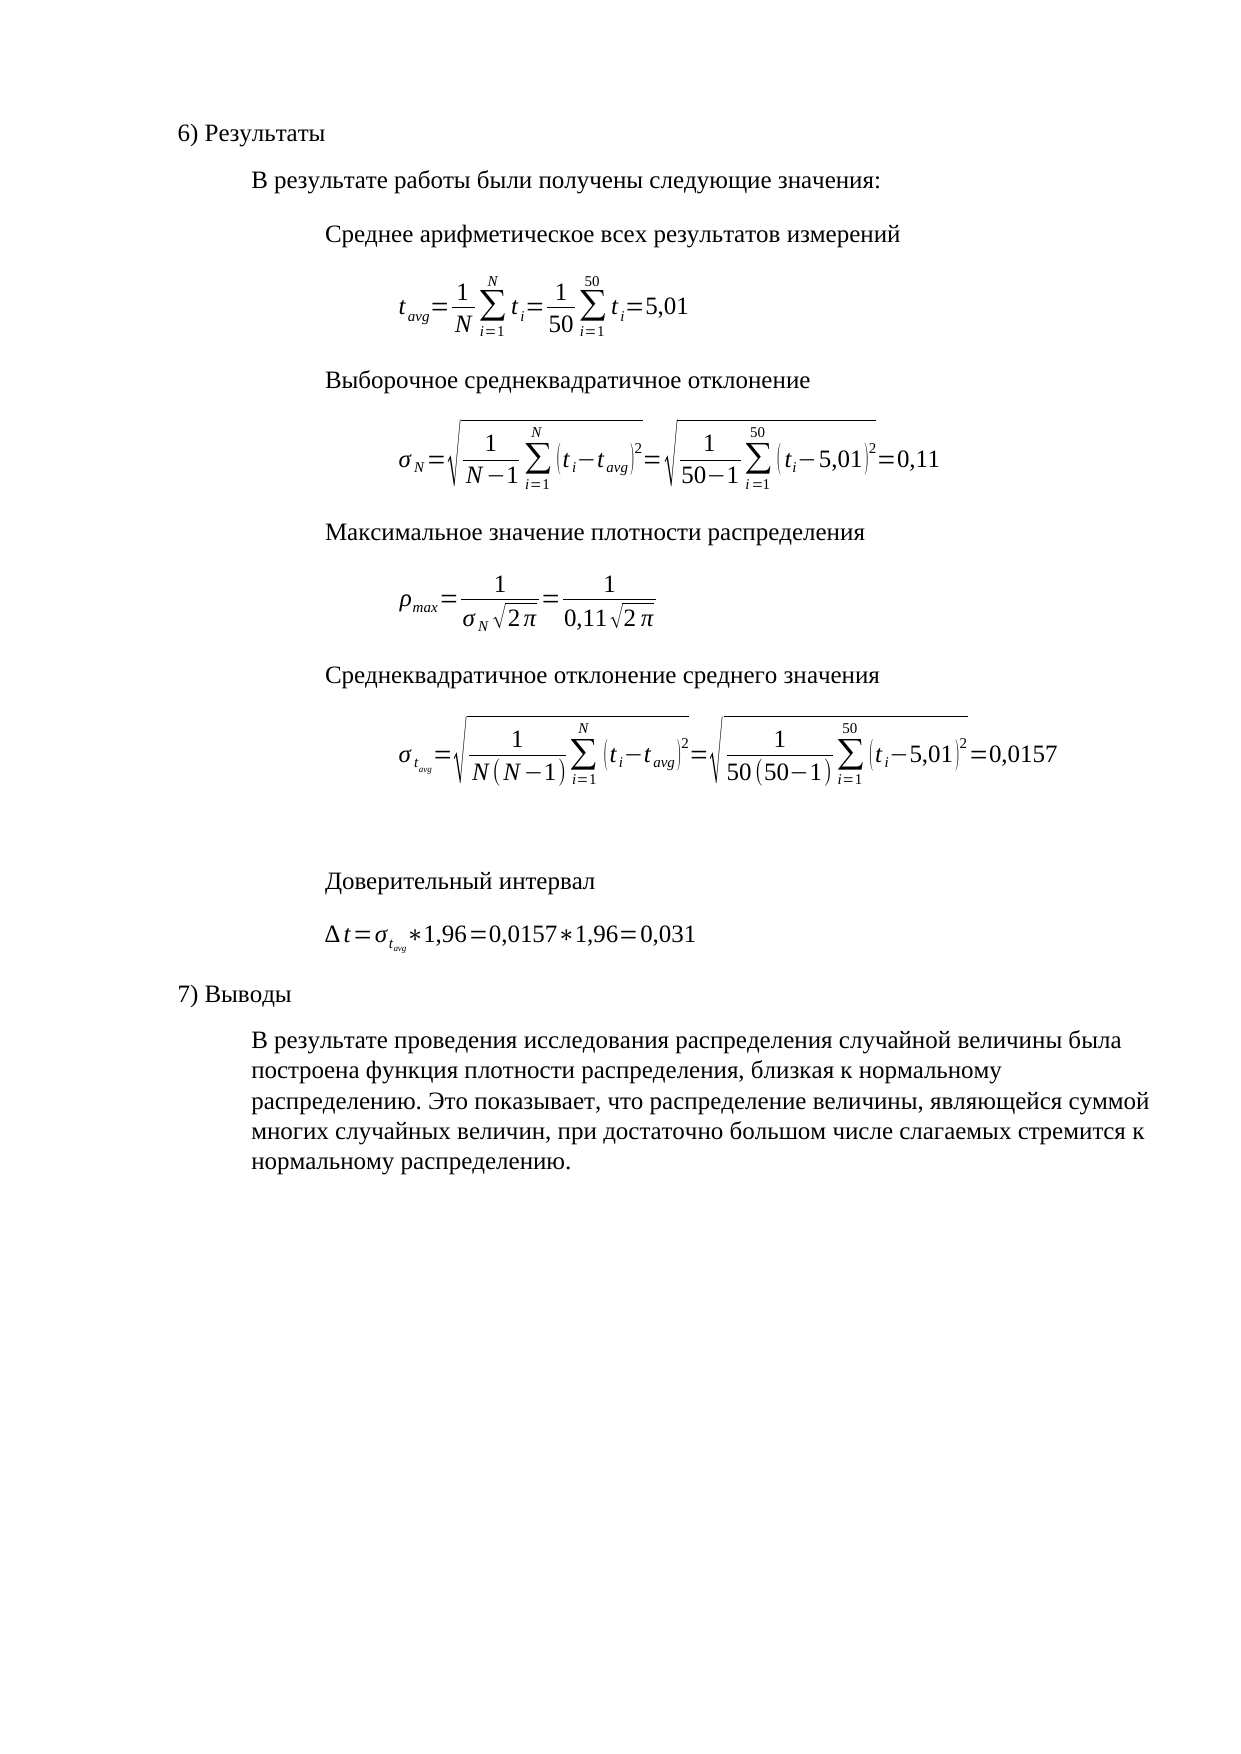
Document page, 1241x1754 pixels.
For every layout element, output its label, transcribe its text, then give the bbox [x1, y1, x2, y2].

text Выборочное среднеквадратичное отклонение [251, 365, 1152, 394]
text 6) Результаты [177, 118, 1152, 147]
text Доверительный интервал [251, 866, 1152, 895]
text Максимальное значение плотности распределения [251, 517, 1152, 546]
text В результате работы были получены следующие значения: [251, 165, 1152, 194]
text 7) Выводы [177, 979, 1152, 1007]
text Среднеквадратичное отклонение среднего значения [251, 660, 1152, 689]
text В результате проведения исследования распределения случайной величины была построена функция плотности распределения, близкая к нормальному распределению. Это показывает, что распределение величины, являющейся суммой многих случайных величин, при достаточно большом числе слагаемых стремится к нормальному распределению. [251, 1026, 1152, 1175]
text Среднее арифметическое всех результатов измерений [251, 219, 1152, 247]
